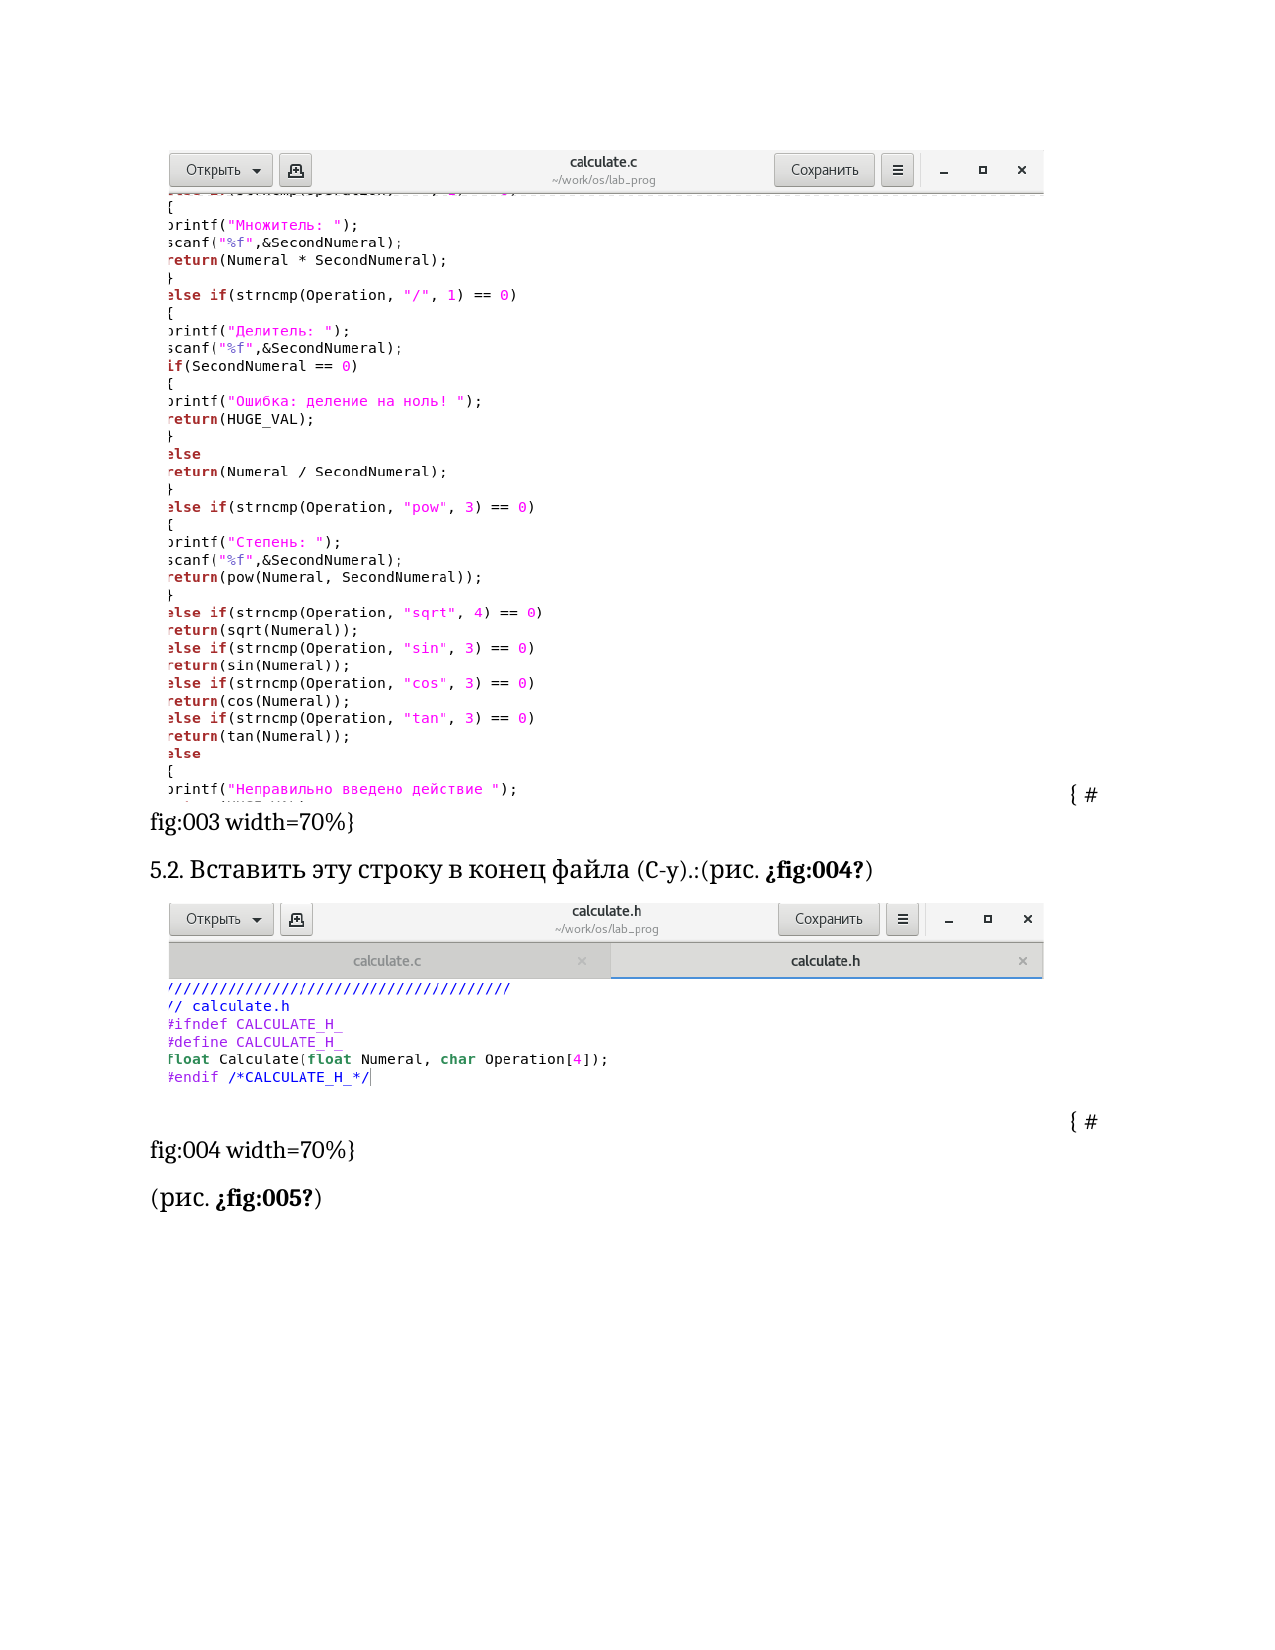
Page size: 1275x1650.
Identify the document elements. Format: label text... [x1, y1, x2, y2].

picture [168, 903, 1044, 1130]
text (рис. ¿fig:005?) [150, 1183, 1125, 1212]
text 5.2. Вставить эту строку в конец файла (C-y).:(рис. ¿fig:004?) [150, 856, 1125, 884]
picture [168, 150, 1044, 802]
